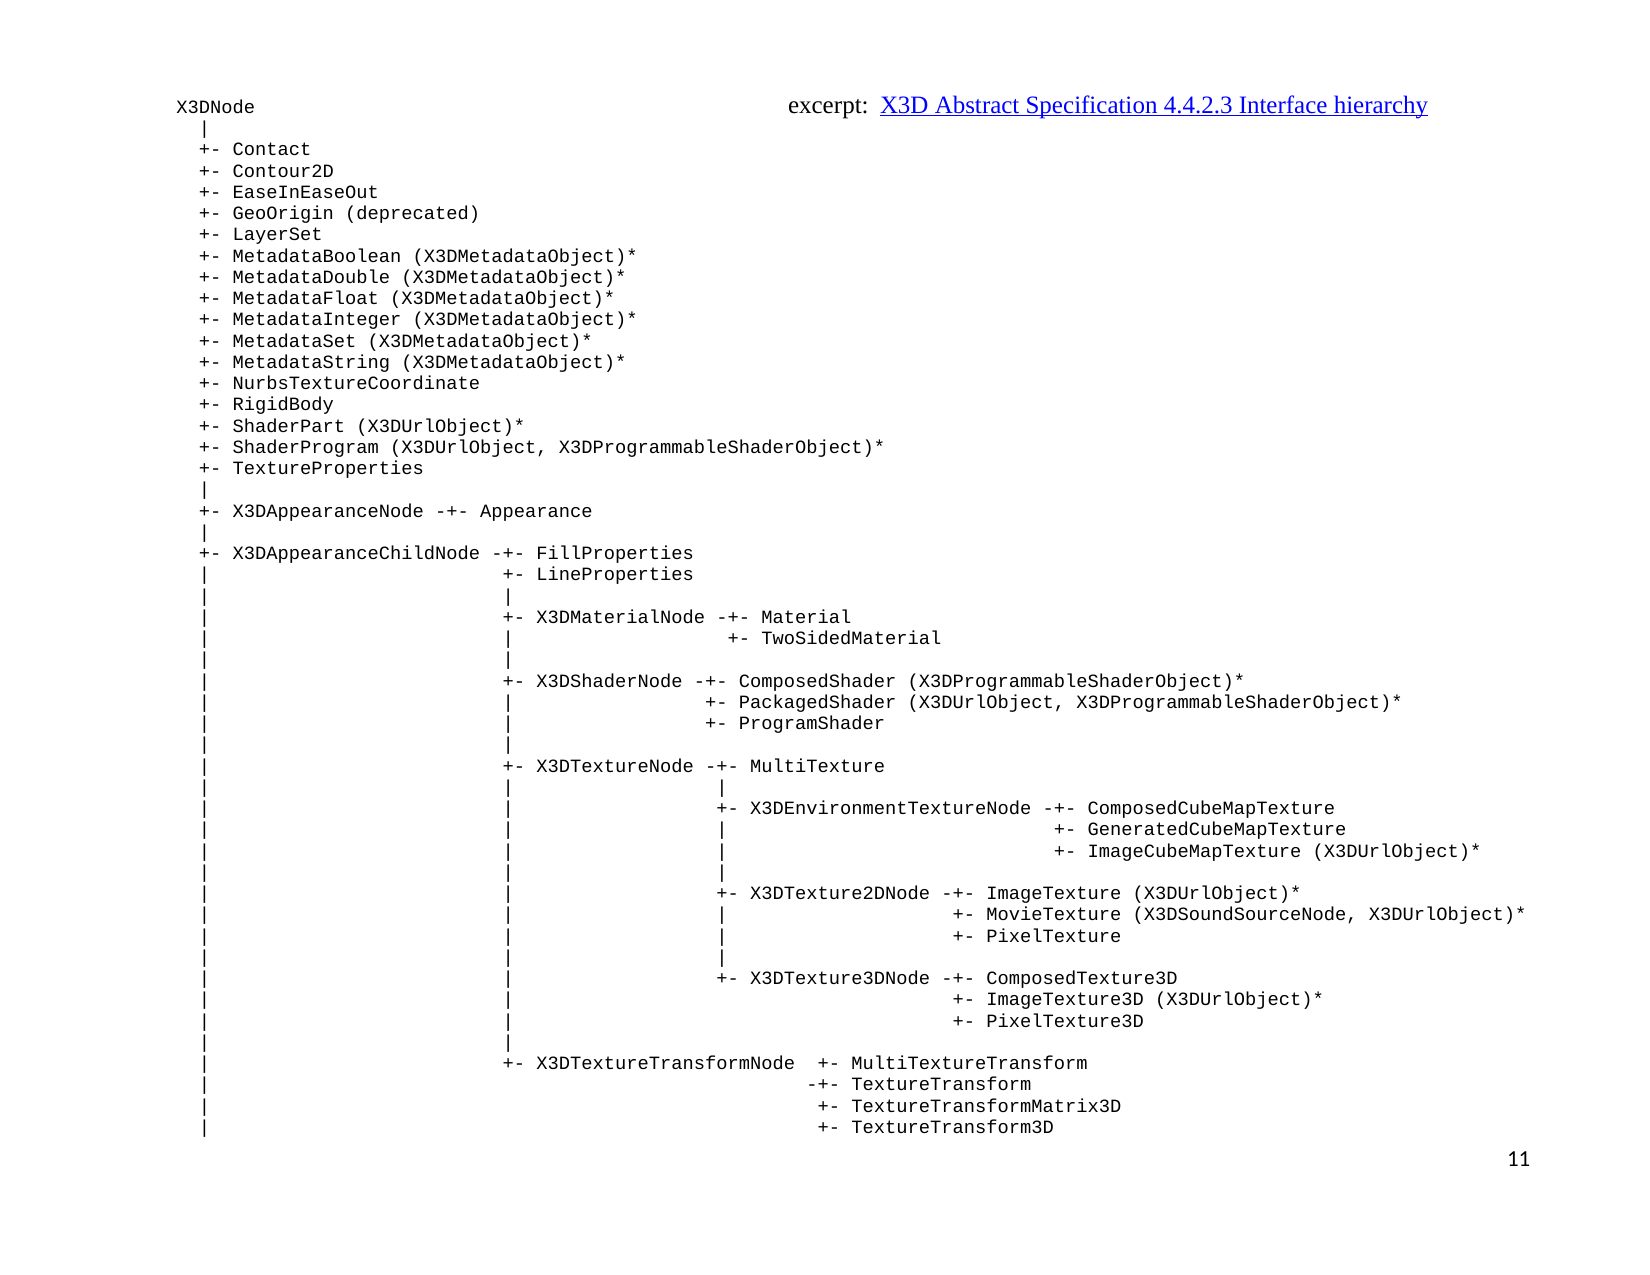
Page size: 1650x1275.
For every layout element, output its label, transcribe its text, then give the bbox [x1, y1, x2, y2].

text | | +- PackagedShader (X3DUrlObject, X3DProgrammableShaderObject)* [120, 693, 1530, 714]
text | -+- TextureTransform [120, 1075, 1530, 1096]
text +- TextureProperties [120, 459, 1530, 480]
text | +- X3DShaderNode -+- ComposedShader (X3DProgrammableShaderObject)* [120, 671, 1530, 693]
text | | | [120, 863, 1530, 884]
text +- MetadataSet (X3DMetadataObject)* [120, 331, 1530, 353]
text +- ShaderProgram (X3DUrlObject, X3DProgrammableShaderObject)* [120, 438, 1530, 459]
text +- MetadataBoolean (X3DMetadataObject)* [120, 246, 1530, 268]
text | | | +- MovieTexture (X3DSoundSourceNode, X3DUrlObject)* [120, 905, 1530, 926]
text +- LayerSet [120, 225, 1530, 246]
text +- ShaderPart (X3DUrlObject)* [120, 416, 1530, 438]
text +- NurbsTextureCoordinate [120, 374, 1530, 395]
text | | +- X3DEnvironmentTextureNode -+- ComposedCubeMapTexture [120, 799, 1530, 820]
text | | +- PixelTexture3D [120, 1011, 1530, 1033]
text +- RigidBody [120, 395, 1530, 416]
text | | +- ImageTexture3D (X3DUrlObject)* [120, 990, 1530, 1011]
text | +- TextureTransformMatrix3D [120, 1096, 1530, 1118]
text +- MetadataString (X3DMetadataObject)* [120, 353, 1530, 374]
text +- MetadataDouble (X3DMetadataObject)* [120, 268, 1530, 289]
text | | | [120, 778, 1530, 799]
text | | +- X3DTexture3DNode -+- ComposedTexture3D [120, 969, 1530, 990]
text | +- LineProperties [120, 565, 1530, 586]
text +- MetadataInteger (X3DMetadataObject)* [120, 310, 1530, 331]
text +- X3DAppearanceChildNode -+- FillProperties [120, 544, 1530, 565]
text | | [120, 586, 1530, 608]
text | | | +- GeneratedCubeMapTexture [120, 820, 1530, 841]
text | | +- TwoSidedMaterial [120, 629, 1530, 650]
text | | +- X3DTexture2DNode -+- ImageTexture (X3DUrlObject)* [120, 884, 1530, 905]
text | | | [120, 948, 1530, 969]
text | | [120, 735, 1530, 756]
text +- EaseInEaseOut [120, 183, 1530, 204]
text X3DNode excerpt: X3D Abstract Specification 4.4.2.3 Interface hierarchy [120, 90, 1530, 119]
text | | | +- PixelTexture [120, 926, 1530, 948]
text +- GeoOrigin (deprecated) [120, 204, 1530, 225]
text +- Contact [120, 140, 1530, 161]
text | +- X3DTextureTransformNode +- MultiTextureTransform [120, 1054, 1530, 1075]
text +- X3DAppearanceNode -+- Appearance [120, 501, 1530, 523]
text | | [120, 1033, 1530, 1054]
text | | | +- ImageCubeMapTexture (X3DUrlObject)* [120, 841, 1530, 863]
text | +- X3DMaterialNode -+- Material [120, 608, 1530, 629]
text +- MetadataFloat (X3DMetadataObject)* [120, 289, 1530, 310]
text | | +- ProgramShader [120, 714, 1530, 735]
text +- Contour2D [120, 161, 1530, 183]
text | [120, 119, 1530, 140]
text | [120, 480, 1530, 501]
text | | [120, 650, 1530, 671]
text | [120, 523, 1530, 544]
text | +- X3DTextureNode -+- MultiTexture [120, 756, 1530, 778]
text | +- TextureTransform3D [120, 1118, 1530, 1139]
